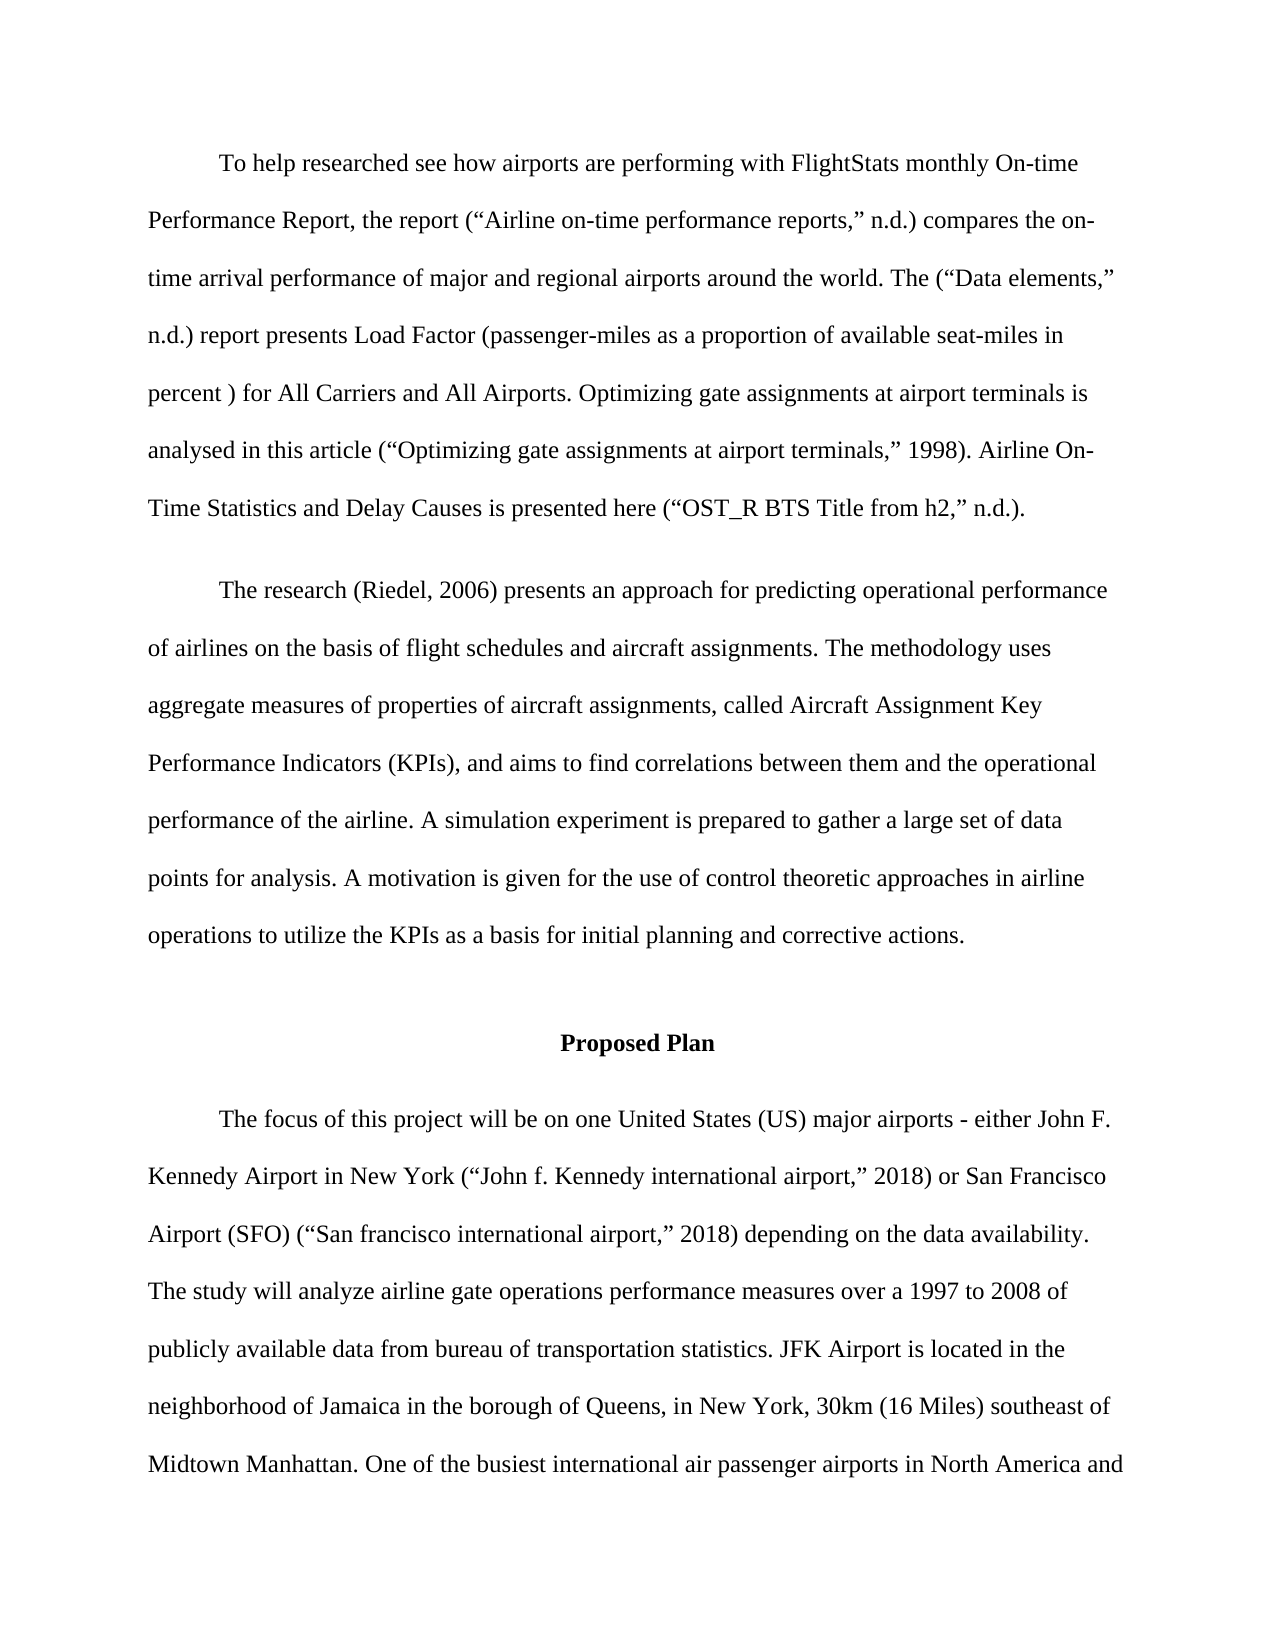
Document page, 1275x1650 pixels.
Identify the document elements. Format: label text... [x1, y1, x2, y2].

subtitle Proposed Plan [148, 1028, 1127, 1056]
text The research (Riedel, 2006) presents an approach for predicting operational performance of airlines on the basis of flight schedules and aircraft assignments. The methodology uses aggregate measures of properties of aircraft assignments, called Aircraft Assignment Key Performance Indicators (KPIs), and aims to find correlations between them and the operational performance of the airline. A simulation experiment is prepared to gather a large set of data points for analysis. A motivation is given for the use of control theoretic approaches in airline operations to utilize the KPIs as a basis for initial planning and corrective actions. [148, 575, 1127, 949]
